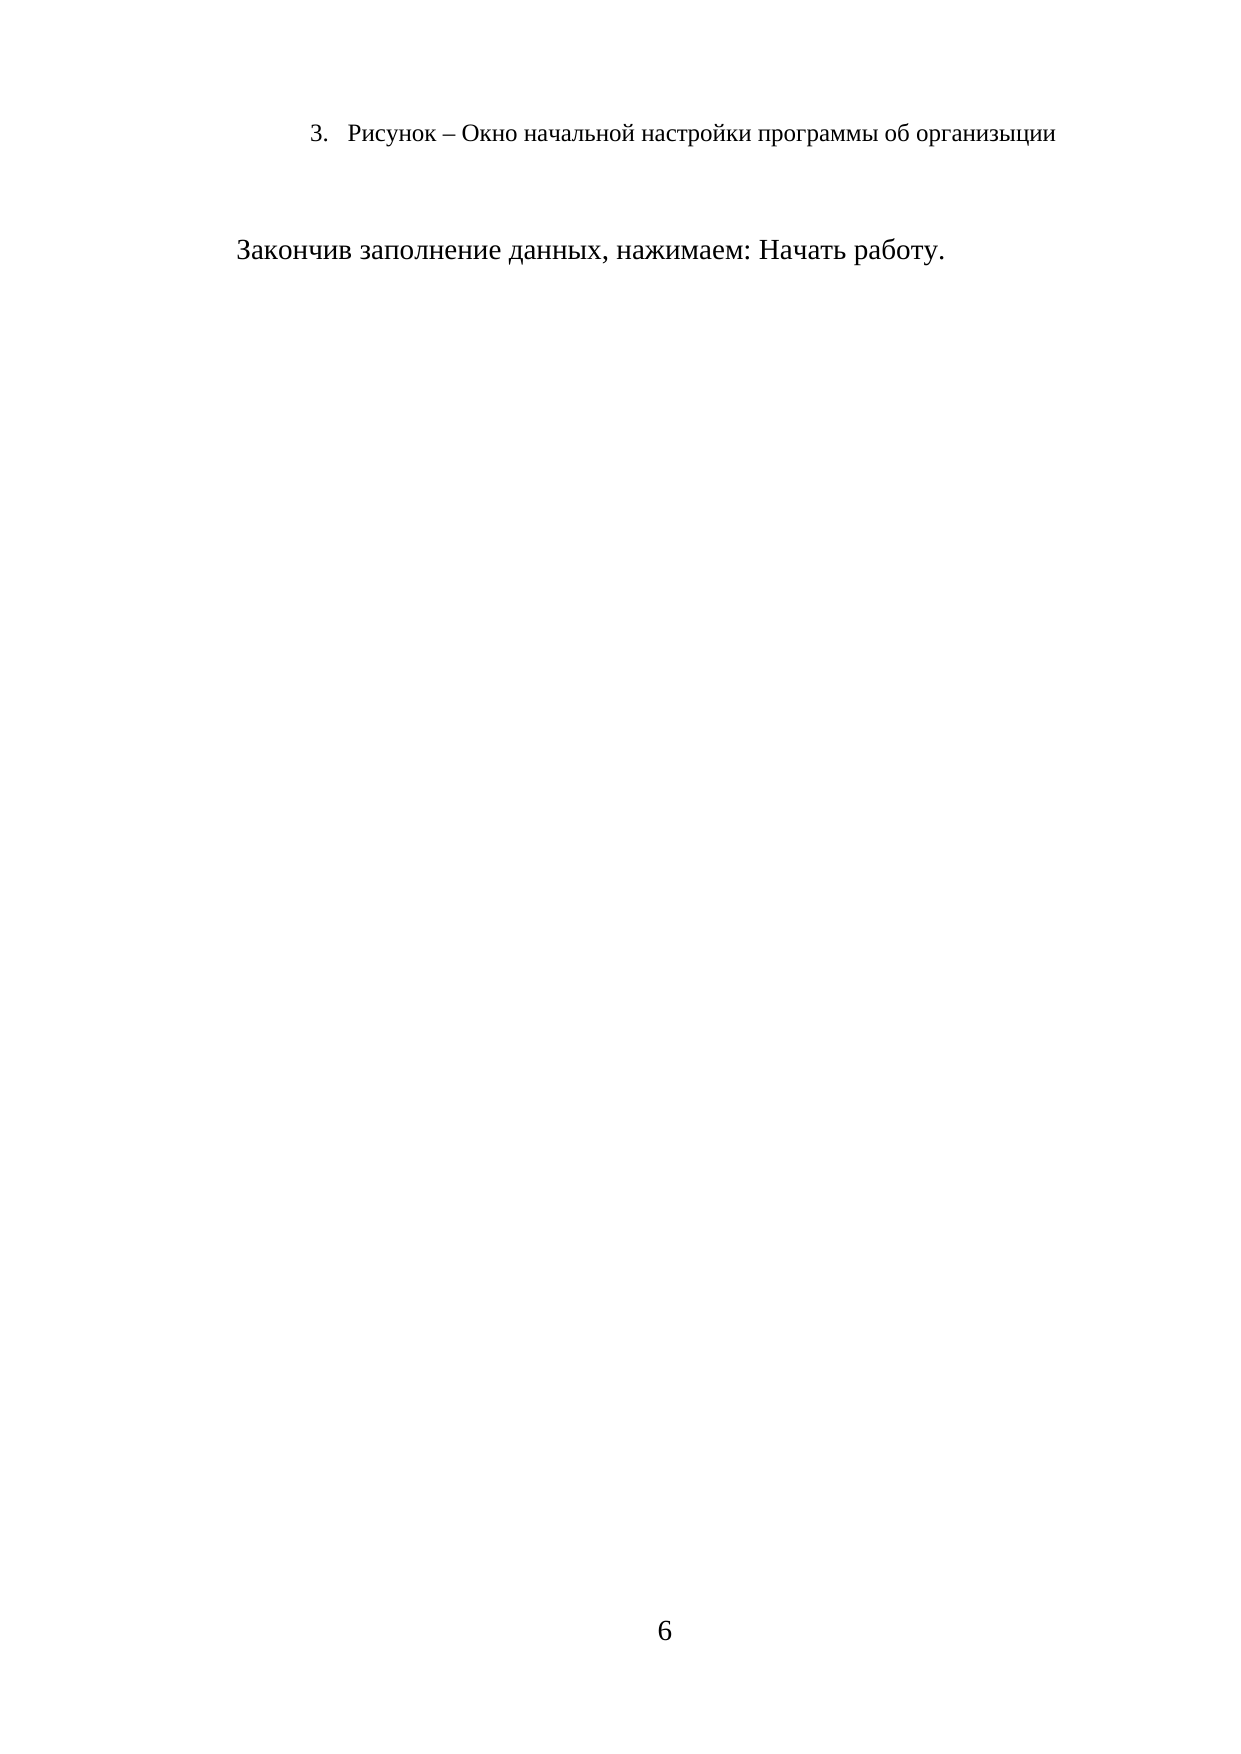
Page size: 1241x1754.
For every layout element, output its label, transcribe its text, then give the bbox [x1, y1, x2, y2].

text Закончив заполнение данных, нажимаем: Начать работу. [177, 232, 1152, 266]
list Рисунок – Окно начальной настройки программы об организыции [215, 118, 1152, 147]
